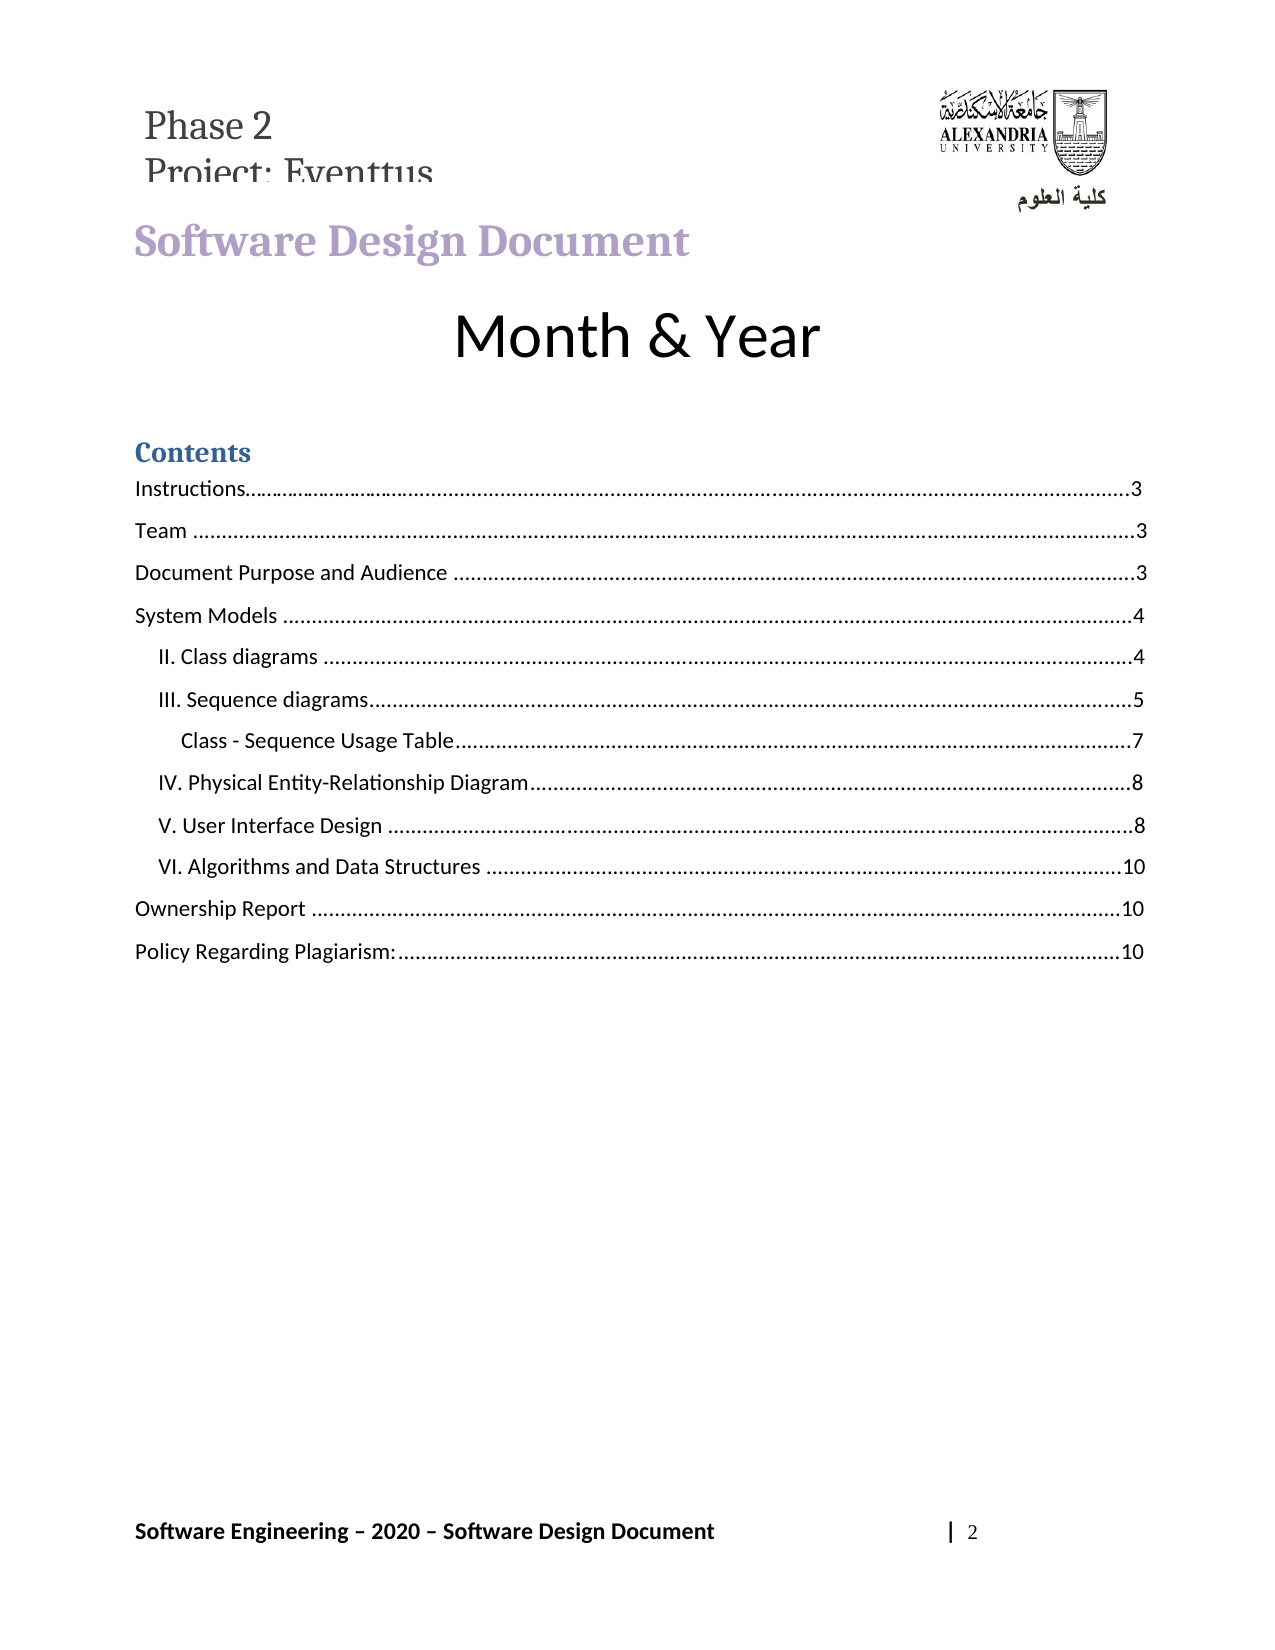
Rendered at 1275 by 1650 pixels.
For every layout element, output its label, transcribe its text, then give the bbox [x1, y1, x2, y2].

text System Models ...................................................................................................................................................4 [135, 601, 1154, 629]
text V. User Interface Design .................................................................................................................................8 [158, 811, 1154, 839]
text Contents [135, 436, 1154, 469]
text Instructions…………………………..............................................................................................................................3 [135, 474, 1154, 502]
text Policy Regarding Plagiarism:.............................................................................................................................10 [135, 937, 1154, 965]
text II. Class diagrams ............................................................................................................................................4 [158, 642, 1154, 670]
text Document Purpose and Audience ......................................................................................................................3 [135, 558, 1154, 586]
text Software Design Document [135, 215, 1154, 268]
text Class - Sequence Usage Table.....................................................................................................................7 [181, 727, 1154, 755]
text VI. Algorithms and Data Structures ..............................................................................................................10 [158, 852, 1154, 881]
text Ownership Report ............................................................................................................................................10 [135, 894, 1154, 922]
text III. Sequence diagrams....................................................................................................................................5 [158, 685, 1154, 713]
picture [929, 71, 1144, 215]
text IV. Physical Entity-Relationship Diagram........................................................................................................8 [158, 768, 1154, 796]
text Month & Year [446, 294, 829, 373]
text Team ...................................................................................................................................................................3 [135, 517, 1154, 545]
